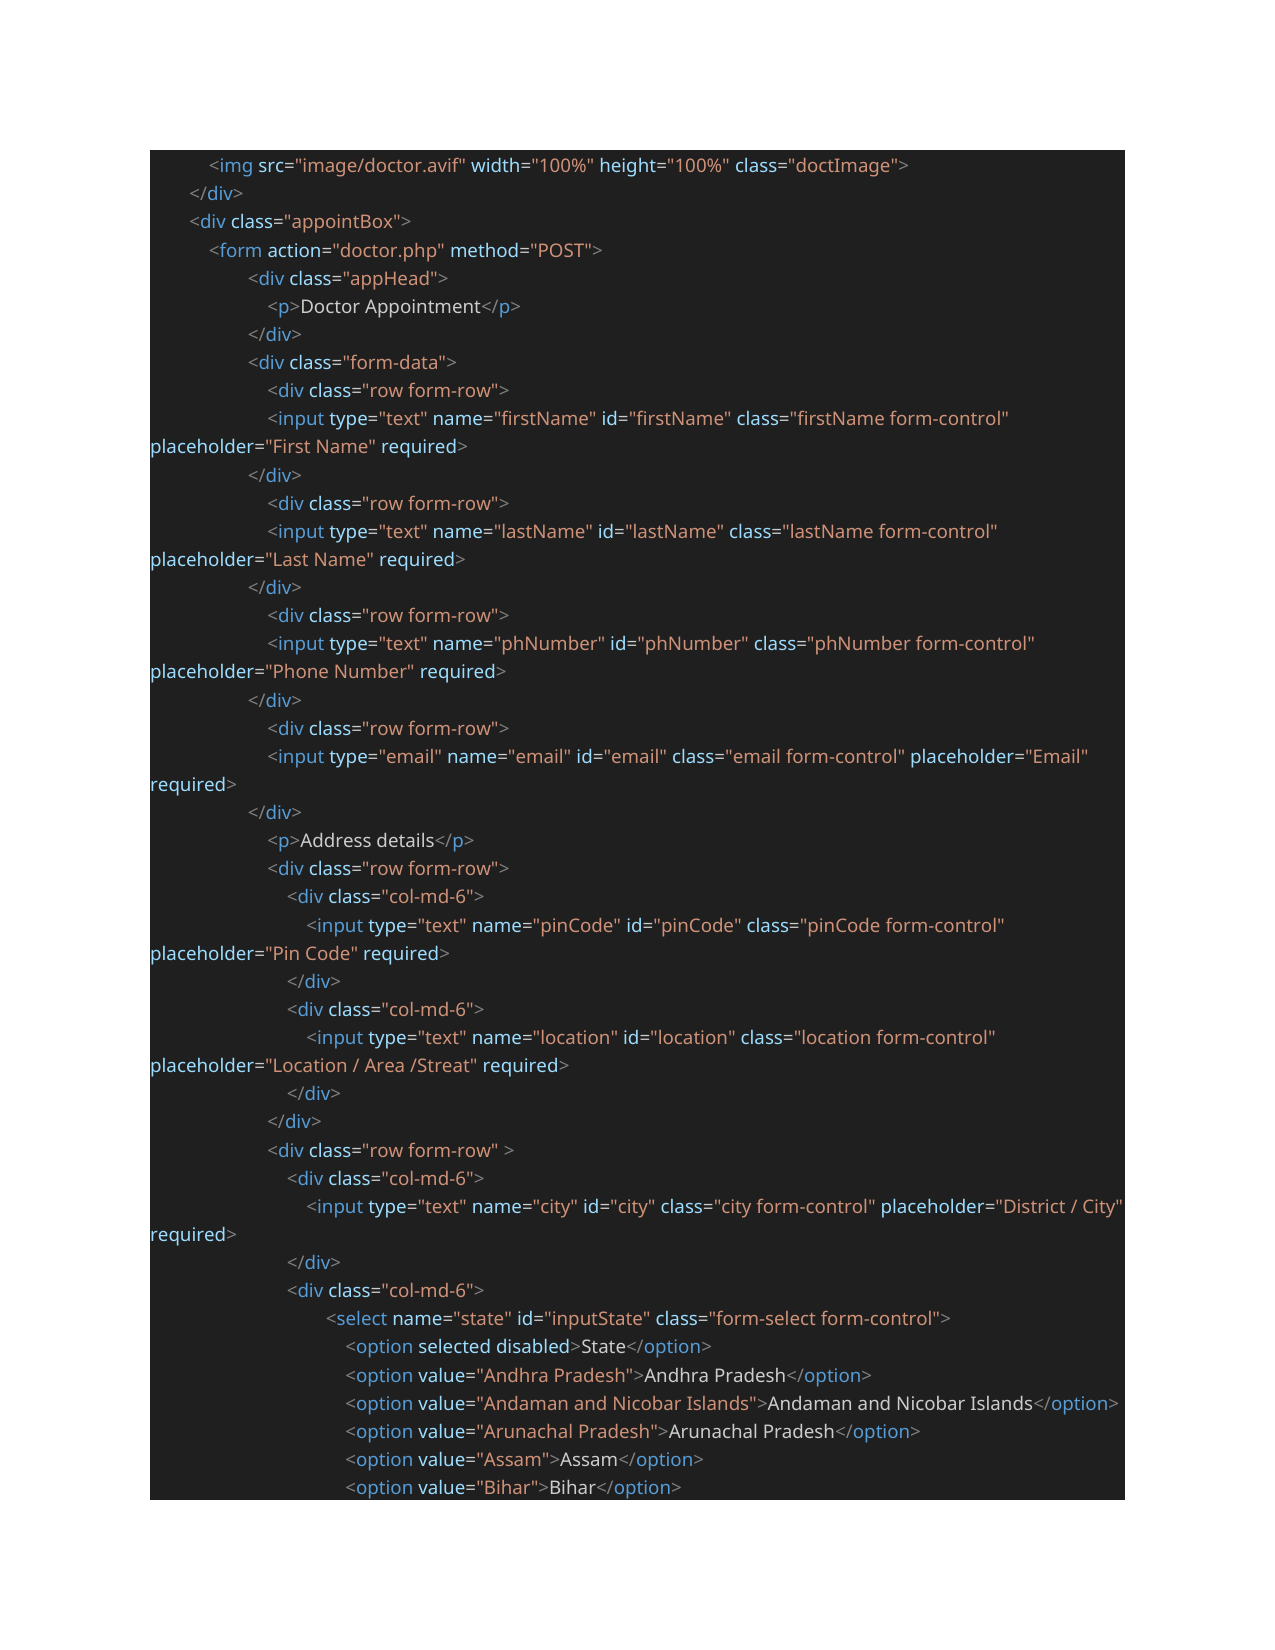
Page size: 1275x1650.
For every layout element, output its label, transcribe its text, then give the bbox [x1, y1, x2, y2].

text <option value="Andaman and Nicobar Islands">Andaman and Nicobar Islands</option> [150, 1387, 1125, 1416]
text <option value="Bihar">Bihar</option> [150, 1472, 1125, 1500]
text <input type="text" name="phNumber" id="phNumber" class="phNumber form-control" placeholder="Phone Number" required> [150, 628, 1125, 684]
text <div class="row form-row"> [150, 487, 1125, 516]
text <div class="row form-row"> [150, 375, 1125, 403]
text </div> [150, 178, 1125, 206]
text </div> [150, 572, 1125, 600]
text </div> [150, 1078, 1125, 1106]
text <div class="col-md-6"> [150, 1275, 1125, 1303]
text <option value="Arunachal Pradesh">Arunachal Pradesh</option> [150, 1416, 1125, 1444]
text </div> [150, 684, 1125, 712]
text <img src="image/doctor.avif" width="100%" height="100%" class="doctImage"> [150, 150, 1125, 178]
text <div class="row form-row"> [150, 600, 1125, 628]
text <div class="form-data"> [150, 347, 1125, 375]
text <div class="row form-row" > [150, 1134, 1125, 1162]
text </div> [150, 1247, 1125, 1275]
text </div> [150, 797, 1125, 825]
text <div class="row form-row"> [150, 853, 1125, 881]
text </div> [150, 966, 1125, 994]
text <div class="row form-row"> [150, 712, 1125, 741]
text <div class="appointBox"> [150, 206, 1125, 234]
text <form action="doctor.php" method="POST"> [150, 234, 1125, 262]
text <input type="text" name="lastName" id="lastName" class="lastName form-control" placeholder="Last Name" required> [150, 516, 1125, 572]
text <input type="email" name="email" id="email" class="email form-control" placeholder="Email" required> [150, 741, 1125, 797]
text </div> [150, 1106, 1125, 1134]
text <p>Address details</p> [150, 825, 1125, 853]
text </div> [150, 319, 1125, 347]
text <p>Doctor Appointment</p> [150, 291, 1125, 319]
text <select name="state" id="inputState" class="form-select form-control"> [150, 1303, 1125, 1331]
text <input type="text" name="location" id="location" class="location form-control" placeholder="Location / Area /Streat" required> [150, 1022, 1125, 1078]
text <option value="Andhra Pradesh">Andhra Pradesh</option> [150, 1359, 1125, 1387]
text <input type="text" name="firstName" id="firstName" class="firstName form-control" placeholder="First Name" required> [150, 403, 1125, 459]
text <input type="text" name="pinCode" id="pinCode" class="pinCode form-control" placeholder="Pin Code" required> [150, 909, 1125, 966]
text <div class="appHead"> [150, 262, 1125, 291]
text <input type="text" name="city" id="city" class="city form-control" placeholder="District / City" required> [150, 1191, 1125, 1247]
text <div class="col-md-6"> [150, 994, 1125, 1022]
text <option selected disabled>State</option> [150, 1331, 1125, 1359]
text </div> [150, 459, 1125, 487]
text <div class="col-md-6"> [150, 1162, 1125, 1191]
text <div class="col-md-6"> [150, 881, 1125, 909]
text <option value="Assam">Assam</option> [150, 1444, 1125, 1472]
